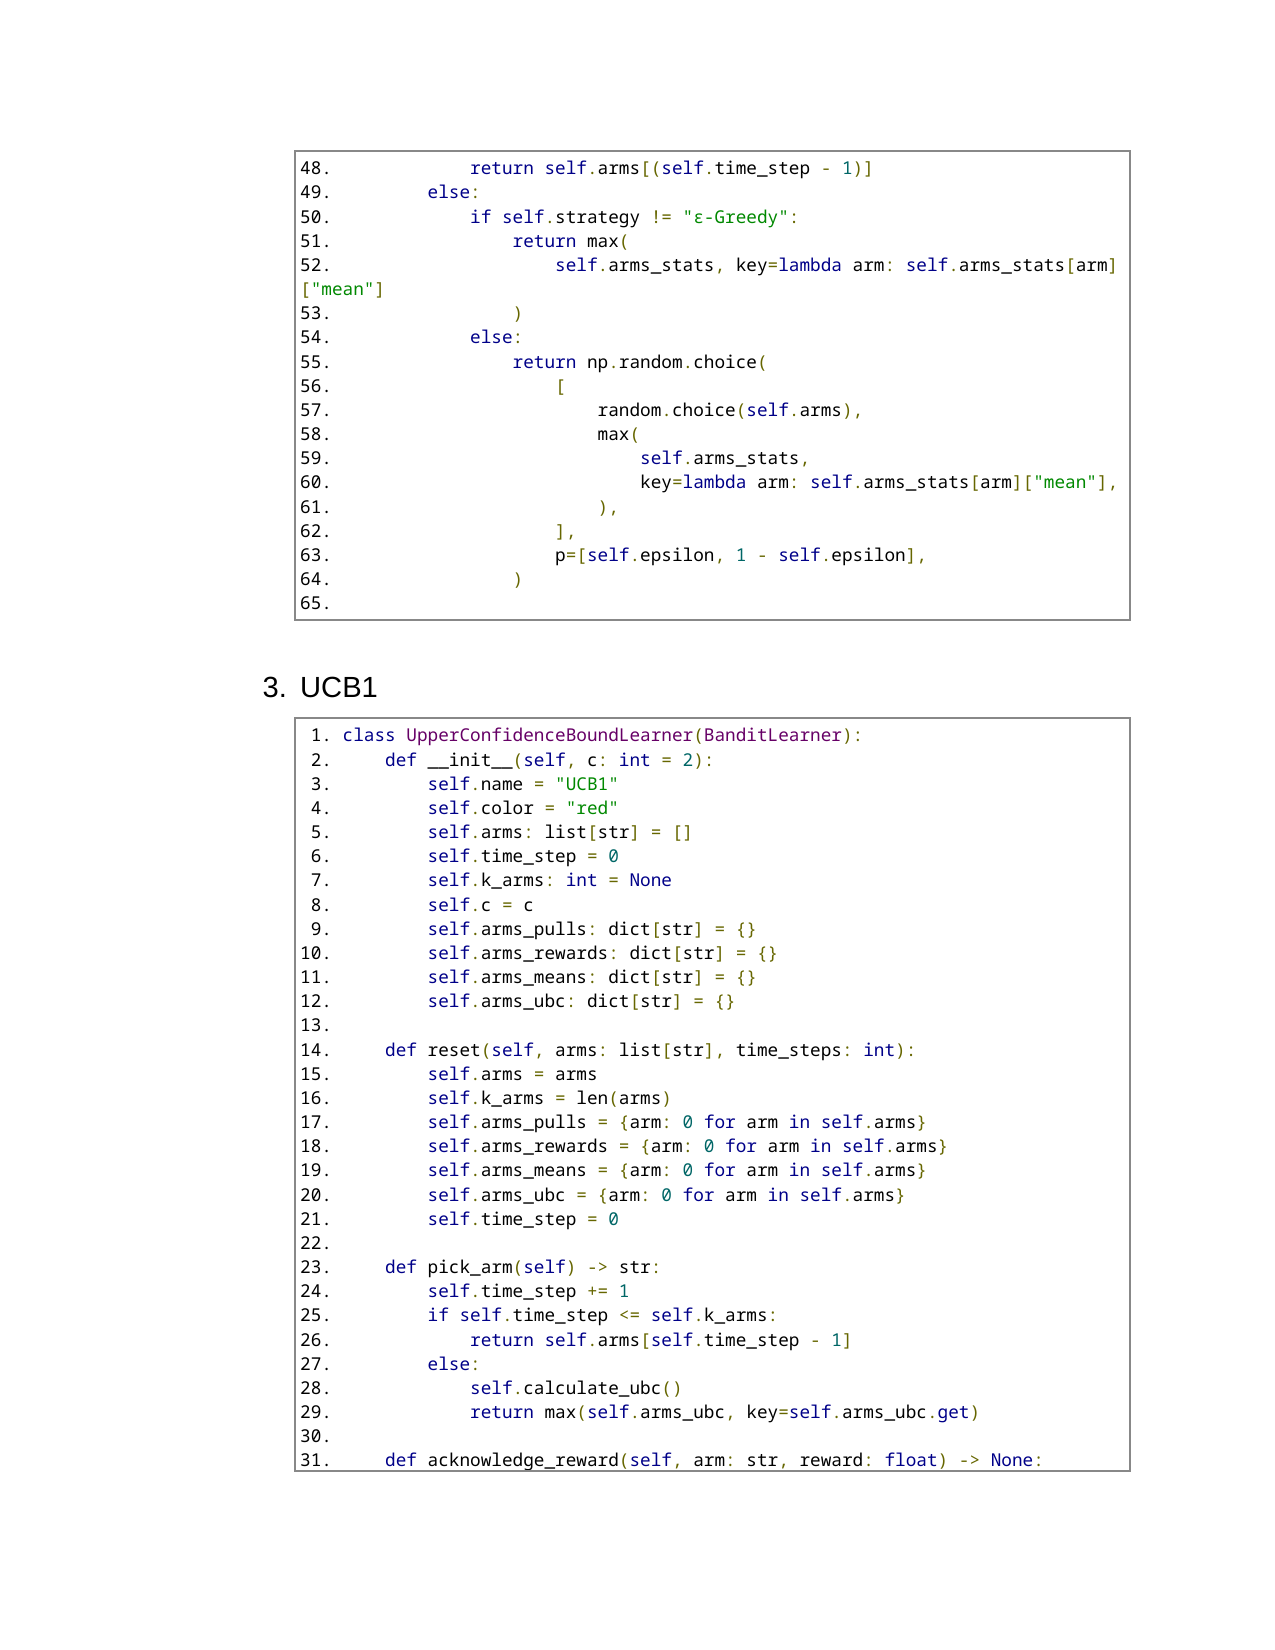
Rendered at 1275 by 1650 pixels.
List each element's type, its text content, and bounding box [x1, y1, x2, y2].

text 12. self.arms_ubc: dict[str] = {} [296, 983, 1129, 1007]
text 17. self.arms_pulls = {arm: 0 for arm in self.arms} [296, 1104, 1129, 1128]
text 6. self.time_step = 0 [296, 838, 1129, 862]
text 10. self.arms_rewards: dict[str] = {} [296, 935, 1129, 959]
text 7. self.k_arms: int = None [296, 862, 1129, 886]
text 56. [ [296, 367, 1129, 392]
text 9. self.arms_pulls: dict[str] = {} [296, 911, 1129, 935]
text 63. p=[self.epsilon, 1 - self.epsilon], [296, 537, 1129, 561]
text 28. self.calculate_ubc() [296, 1370, 1129, 1394]
text 62. ], [296, 512, 1129, 537]
text 60. key=lambda arm: self.arms_stats[arm]["mean"], [296, 464, 1129, 488]
text 53. ) [296, 295, 1129, 319]
text 58. max( [296, 416, 1129, 440]
text 29. return max(self.arms_ubc, key=self.arms_ubc.get) [296, 1394, 1129, 1418]
text 4. self.color = "red" [296, 790, 1129, 814]
text 11. self.arms_means: dict[str] = {} [296, 959, 1129, 983]
text 18. self.arms_rewards = {arm: 0 for arm in self.arms} [296, 1128, 1129, 1152]
text 61. ), [296, 488, 1129, 512]
text 2. def __init__(self, c: int = 2): [296, 741, 1129, 766]
subtitle UCB1 [262, 670, 1125, 704]
text 20. self.arms_ubc = {arm: 0 for arm in self.arms} [296, 1176, 1129, 1201]
text 54. else: [296, 319, 1129, 343]
text 27. else: [296, 1346, 1129, 1370]
text 52. self.arms_stats, key=lambda arm: self.arms_stats[arm]["mean"] [296, 247, 1129, 295]
text 15. self.arms = arms [296, 1056, 1129, 1080]
text 23. def pick_arm(self) -> str: [296, 1249, 1129, 1273]
text 55. return np.random.choice( [296, 343, 1129, 367]
text 19. self.arms_means = {arm: 0 for arm in self.arms} [296, 1152, 1129, 1176]
text 48. return self.arms[(self.time_step - 1)] [296, 152, 1129, 174]
text 22. [296, 1225, 1129, 1249]
text 8. self.c = c [296, 886, 1129, 911]
text 13. [296, 1007, 1129, 1031]
text 16. self.k_arms = len(arms) [296, 1080, 1129, 1104]
text 50. if self.strategy != "ε-Greedy": [296, 198, 1129, 222]
text 59. self.arms_stats, [296, 440, 1129, 464]
text 14. def reset(self, arms: list[str], time_steps: int): [296, 1031, 1129, 1056]
text 24. self.time_step += 1 [296, 1273, 1129, 1297]
text 64. ) [296, 561, 1129, 585]
text 1. class UpperConfidenceBoundLearner(BanditLearner): [296, 719, 1129, 741]
text 65. [296, 585, 1129, 619]
text 26. return self.arms[self.time_step - 1] [296, 1321, 1129, 1346]
text 31. def acknowledge_reward(self, arm: str, reward: float) -> None: [296, 1442, 1129, 1470]
text 30. [296, 1418, 1129, 1442]
text 21. self.time_step = 0 [296, 1201, 1129, 1225]
text 57. random.choice(self.arms), [296, 392, 1129, 416]
text 5. self.arms: list[str] = [] [296, 814, 1129, 838]
text 49. else: [296, 174, 1129, 198]
text 51. return max( [296, 222, 1129, 247]
text 25. if self.time_step <= self.k_arms: [296, 1297, 1129, 1321]
text 3. self.name = "UCB1" [296, 766, 1129, 790]
